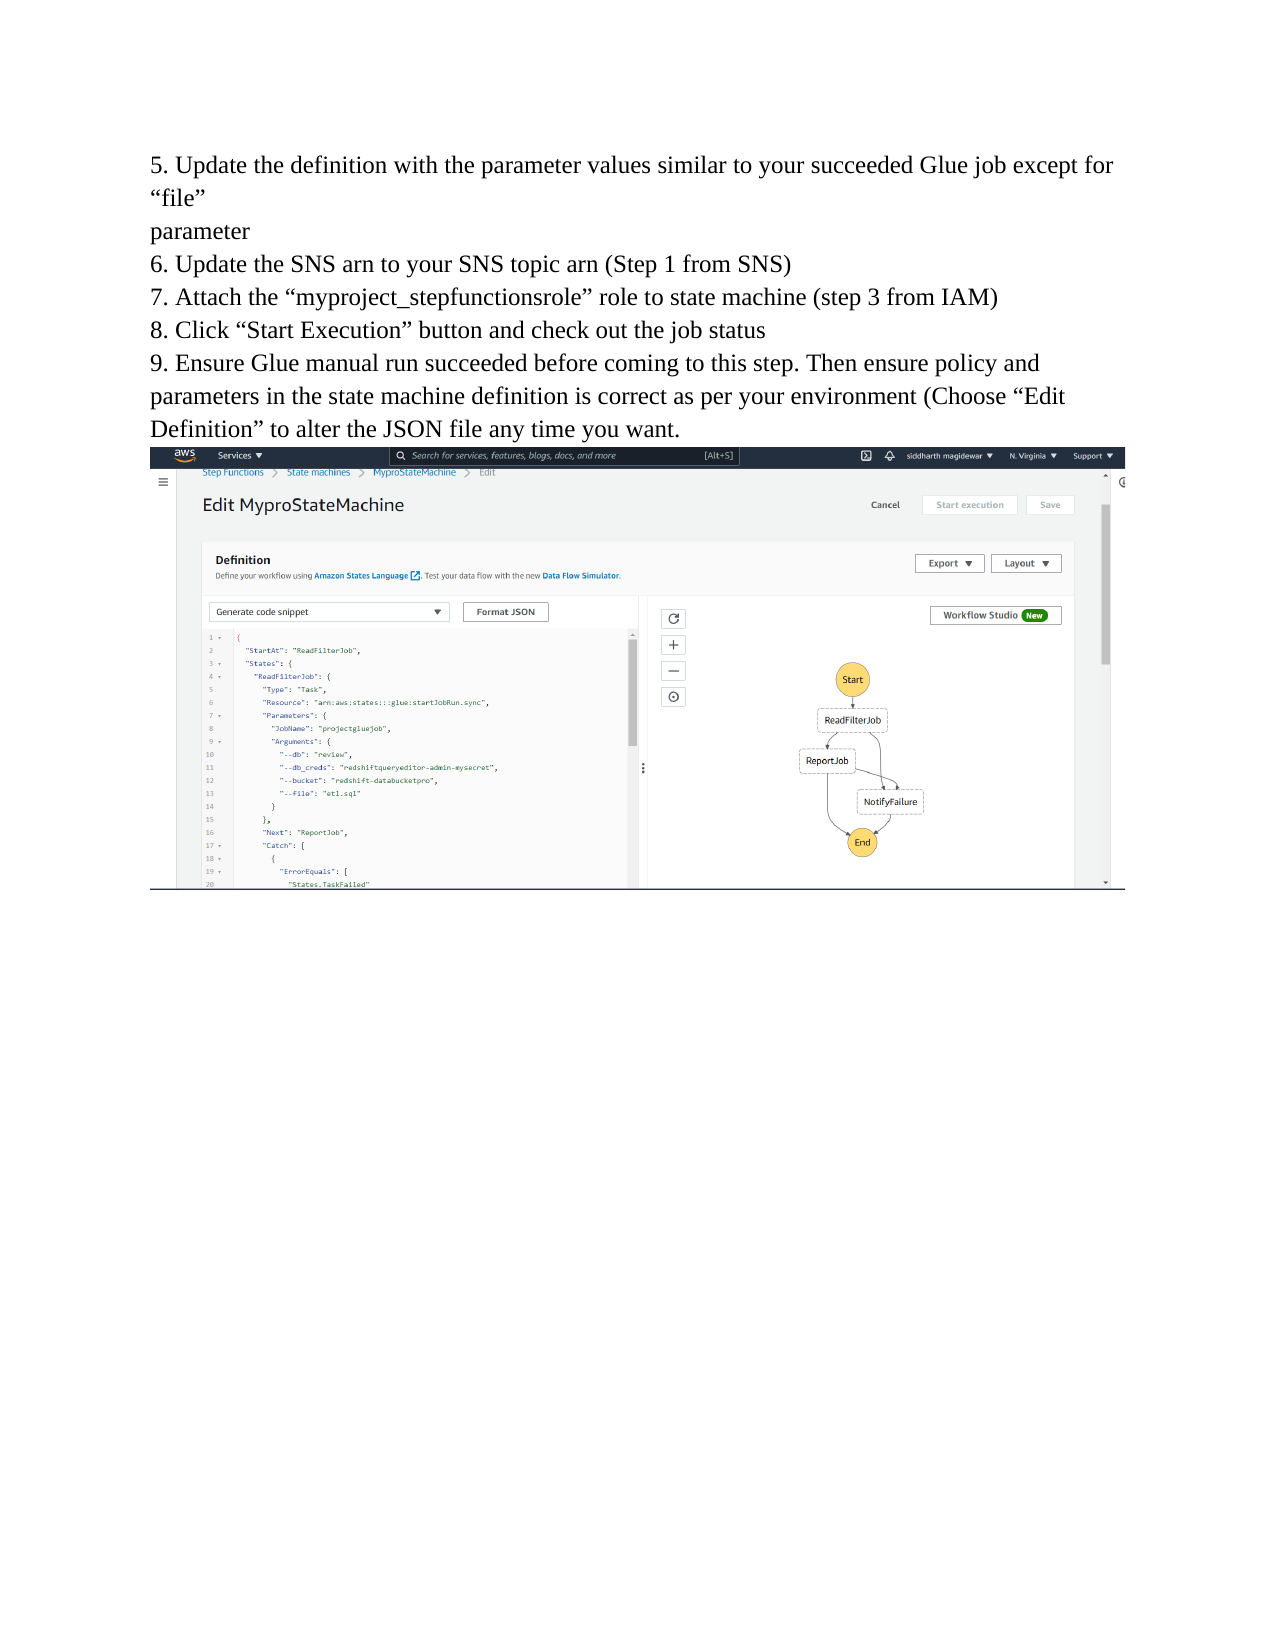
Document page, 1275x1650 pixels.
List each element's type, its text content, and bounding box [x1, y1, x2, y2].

text 9. Ensure Glue manual run succeeded before coming to this step. Then ensure policy and parameters in the state machine definition is correct as per your environment (Choose “Edit Definition” to alter the JSON file any time you want. [150, 348, 1125, 443]
text parameter [150, 216, 1125, 245]
text 5. Update the definition with the parameter values similar to your succeeded Glue job except for “file” [150, 150, 1125, 212]
text 8. Click “Start Execution” button and check out the job status [150, 315, 1125, 344]
picture [150, 447, 1125, 890]
text 7. Attach the “myproject_stepfunctionsrole” role to state machine (step 3 from IAM) [150, 282, 1125, 311]
text 6. Update the SNS arn to your SNS topic arn (Step 1 from SNS) [150, 249, 1125, 278]
